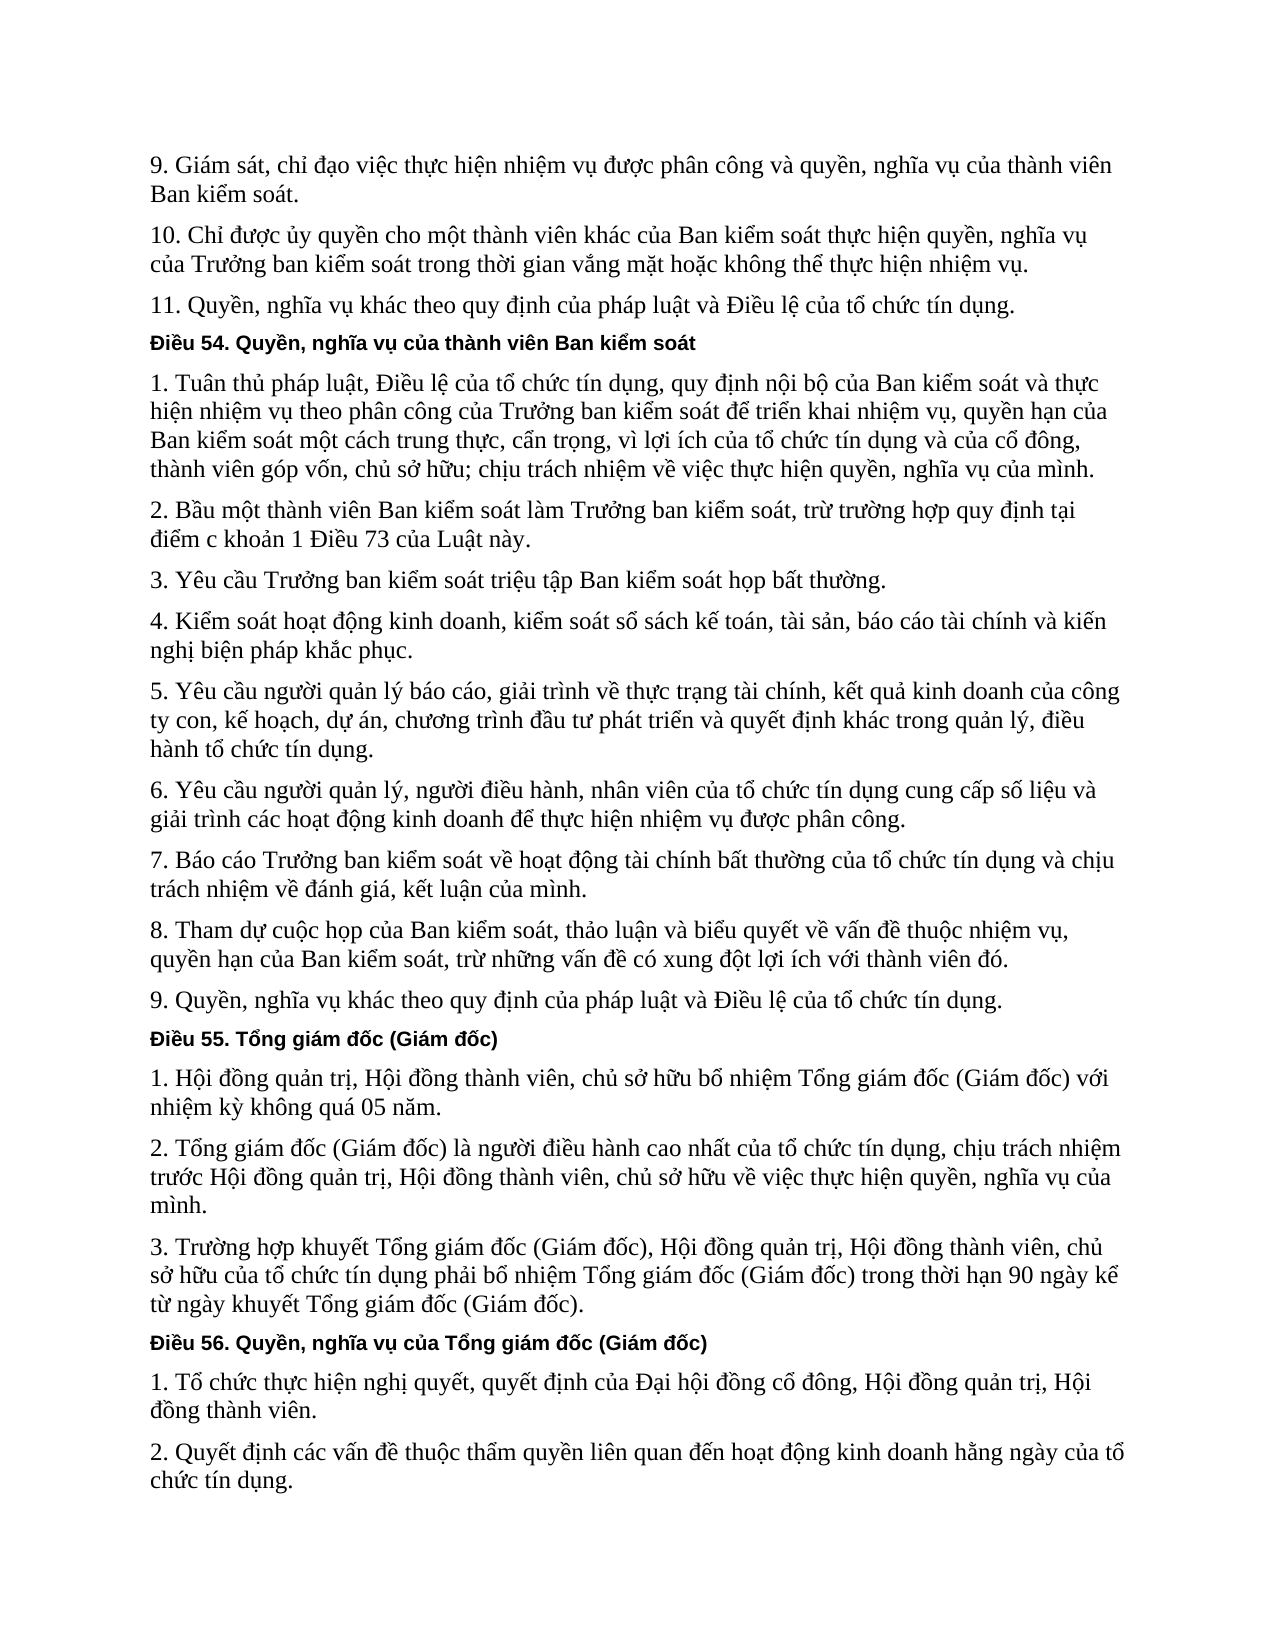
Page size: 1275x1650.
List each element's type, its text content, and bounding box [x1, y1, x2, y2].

text 9. Quyền, nghĩa vụ khác theo quy định của pháp luật và Điều lệ của tổ chức tín dụng. [150, 985, 1125, 1014]
text 1. Tổ chức thực hiện nghị quyết, quyết định của Đại hội đồng cổ đông, Hội đồng quản trị, Hội đồng thành viên. [150, 1367, 1125, 1424]
subtitle Điều 55. Tổng giám đốc (Giám đốc) [150, 1026, 1125, 1050]
text 11. Quyền, nghĩa vụ khác theo quy định của pháp luật và Điều lệ của tổ chức tín dụng. [150, 290, 1125, 319]
text 7. Báo cáo Trưởng ban kiểm soát về hoạt động tài chính bất thường của tổ chức tín dụng và chịu trách nhiệm về đánh giá, kết luận của mình. [150, 845, 1125, 903]
text 10. Chỉ được ủy quyền cho một thành viên khác của Ban kiểm soát thực hiện quyền, nghĩa vụ của Trưởng ban kiểm soát trong thời gian vắng mặt hoặc không thể thực hiện nhiệm vụ. [150, 220, 1125, 277]
text 2. Bầu một thành viên Ban kiểm soát làm Trưởng ban kiểm soát, trừ trường hợp quy định tại điểm c khoản 1 Điều 73 của Luật này. [150, 495, 1125, 553]
text 6. Yêu cầu người quản lý, người điều hành, nhân viên của tổ chức tín dụng cung cấp số liệu và giải trình các hoạt động kinh doanh để thực hiện nhiệm vụ được phân công. [150, 775, 1125, 833]
text 2. Quyết định các vấn đề thuộc thẩm quyền liên quan đến hoạt động kinh doanh hằng ngày của tổ chức tín dụng. [150, 1437, 1125, 1494]
subtitle Điều 54. Quyền, nghĩa vụ của thành viên Ban kiểm soát [150, 331, 1125, 355]
subtitle Điều 56. Quyền, nghĩa vụ của Tổng giám đốc (Giám đốc) [150, 1330, 1125, 1354]
text 2. Tổng giám đốc (Giám đốc) là người điều hành cao nhất của tổ chức tín dụng, chịu trách nhiệm trước Hội đồng quản trị, Hội đồng thành viên, chủ sở hữu về việc thực hiện quyền, nghĩa vụ của mình. [150, 1133, 1125, 1219]
text 1. Tuân thủ pháp luật, Điều lệ của tổ chức tín dụng, quy định nội bộ của Ban kiểm soát và thực hiện nhiệm vụ theo phân công của Trưởng ban kiểm soát để triển khai nhiệm vụ, quyền hạn của Ban kiểm soát một cách trung thực, cẩn trọng, vì lợi ích của tổ chức tín dụng và của cổ đông, thành viên góp vốn, chủ sở hữu; chịu trách nhiệm về việc thực hiện quyền, nghĩa vụ của mình. [150, 368, 1125, 483]
text 1. Hội đồng quản trị, Hội đồng thành viên, chủ sở hữu bổ nhiệm Tổng giám đốc (Giám đốc) với nhiệm kỳ không quá 05 năm. [150, 1063, 1125, 1120]
text 3. Trường hợp khuyết Tổng giám đốc (Giám đốc), Hội đồng quản trị, Hội đồng thành viên, chủ sở hữu của tổ chức tín dụng phải bổ nhiệm Tổng giám đốc (Giám đốc) trong thời hạn 90 ngày kể từ ngày khuyết Tổng giám đốc (Giám đốc). [150, 1232, 1125, 1318]
text 8. Tham dự cuộc họp của Ban kiểm soát, thảo luận và biểu quyết về vấn đề thuộc nhiệm vụ, quyền hạn của Ban kiểm soát, trừ những vấn đề có xung đột lợi ích với thành viên đó. [150, 915, 1125, 973]
text 3. Yêu cầu Trưởng ban kiểm soát triệu tập Ban kiểm soát họp bất thường. [150, 565, 1125, 594]
text 4. Kiểm soát hoạt động kinh doanh, kiểm soát sổ sách kế toán, tài sản, báo cáo tài chính và kiến nghị biện pháp khắc phục. [150, 606, 1125, 664]
text 5. Yêu cầu người quản lý báo cáo, giải trình về thực trạng tài chính, kết quả kinh doanh của công ty con, kế hoạch, dự án, chương trình đầu tư phát triển và quyết định khác trong quản lý, điều hành tổ chức tín dụng. [150, 676, 1125, 763]
text 9. Giám sát, chỉ đạo việc thực hiện nhiệm vụ được phân công và quyền, nghĩa vụ của thành viên Ban kiểm soát. [150, 150, 1125, 207]
